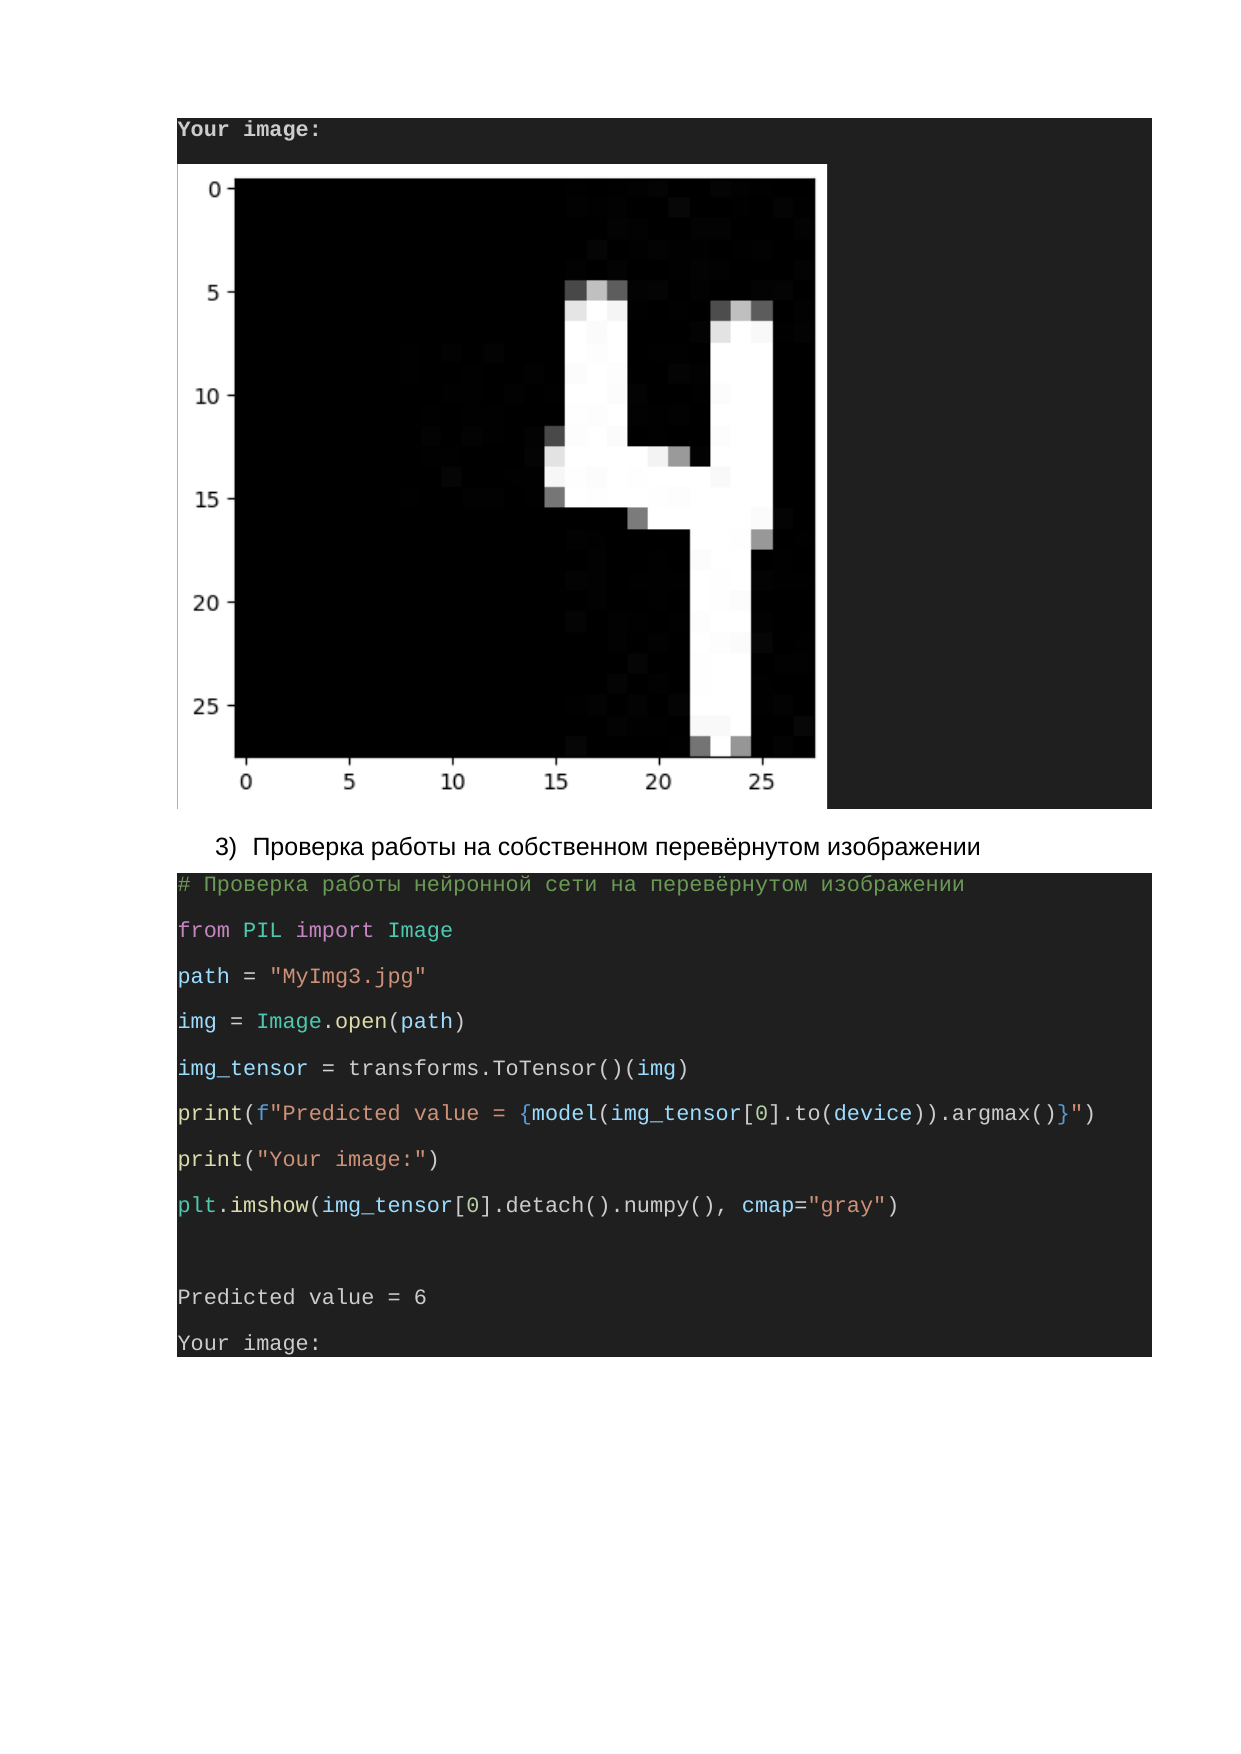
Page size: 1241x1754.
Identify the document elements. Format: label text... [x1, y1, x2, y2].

text plt.imshow(img_tensor[0].detach().numpy(), cmap="gray") [177, 1194, 1152, 1219]
text Your image: [177, 118, 1152, 143]
text print("Your image:") [177, 1148, 1152, 1173]
text img = Image.open(path) [177, 1011, 1152, 1036]
picture [177, 164, 828, 810]
list Проверка работы на собственном перевёрнутом изображении [215, 832, 1152, 860]
text img_tensor = transforms.ToTensor()(img) [177, 1057, 1152, 1081]
text Your image: [177, 1332, 1152, 1357]
text # Проверка работы нейронной сети на перевёрнутом изображении [177, 873, 1152, 898]
text path = "MyImg3.jpg" [177, 965, 1152, 989]
text print(f"Predicted value = {model(img_tensor[0].to(device)).argmax()}") [177, 1103, 1152, 1127]
text from PIL import Image [177, 919, 1152, 944]
text Predicted value = 6 [177, 1286, 1152, 1311]
